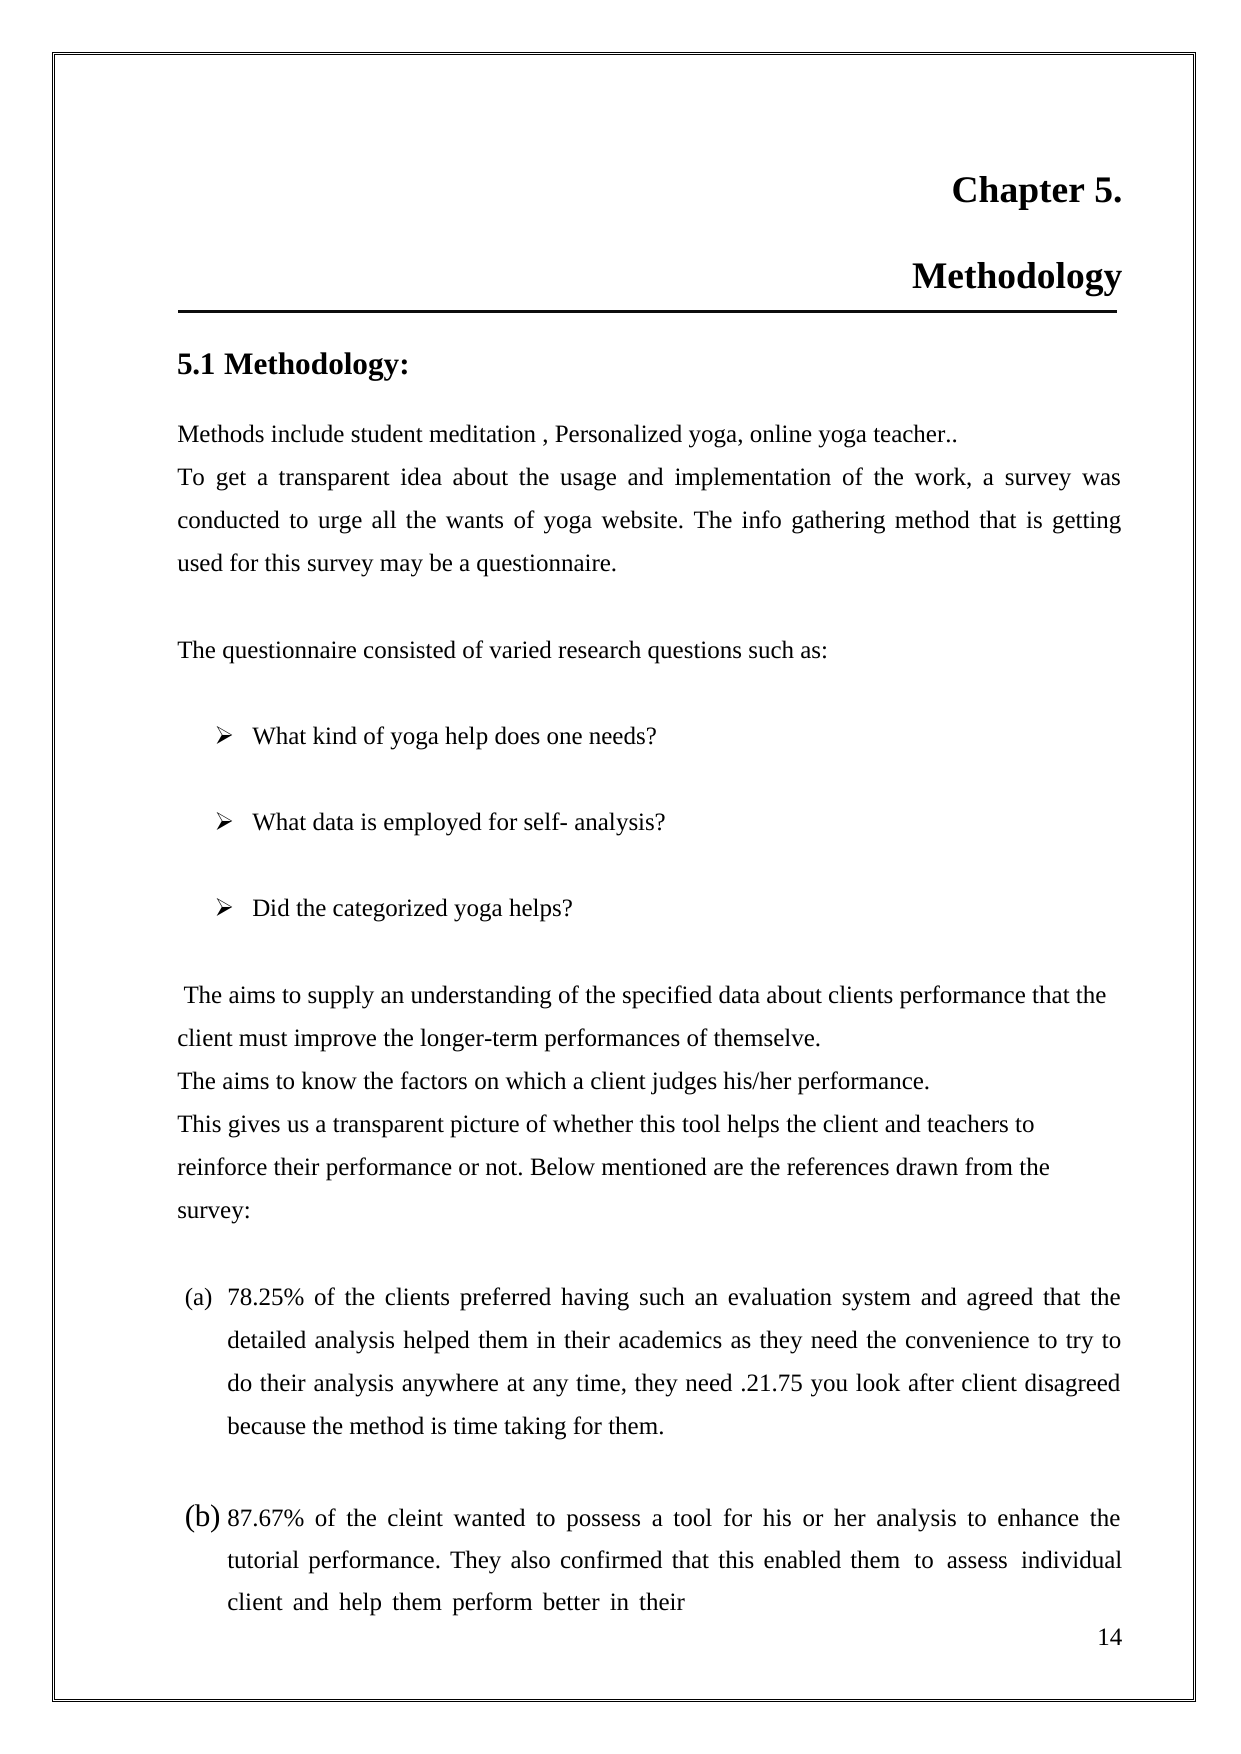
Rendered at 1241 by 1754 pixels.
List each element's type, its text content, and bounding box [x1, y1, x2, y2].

text The questionnaire consisted of varied research questions such as: [177, 635, 1193, 663]
list What data is employed for self- analysis? [214, 807, 1193, 836]
text Methods include student meditation , Personalized yoga, online yoga teacher.. [177, 419, 1122, 448]
subtitle Chapter 5. Methodology [911, 168, 1122, 297]
list 78.25% of the clients preferred having such an evaluation system and agreed that the detailed analysis helped them in their academics as they need the convenience to try to do their analysis anywhere at any time, they need .21.75 you look after client disagreed because the method is time taking for them. [184, 1282, 1122, 1440]
text This gives us a transparent picture of whether this tool helps the client and teachers to reinforce their performance or not. Below mentioned are the references drawn from the survey: [177, 1109, 1123, 1224]
subtitle Methodology: [177, 345, 1193, 381]
text To get a transparent idea about the usage and implementation of the work, a survey was conducted to urge all the wants of yoga website. The info gathering method that is getting used for this survey may be a questionnaire. [177, 462, 1122, 577]
text The aims to know the factors on which a client judges his/her performance. [177, 1066, 1193, 1095]
list Did the categorized yoga helps? [214, 893, 1193, 922]
list 87.67% of the cleint wanted to possess a tool for his or her analysis to enhance the tutorial performance. They also confirmed that this enabled them to assess individual client and help them perform better in their [184, 1497, 1122, 1615]
list What kind of yoga help does one needs? [214, 721, 1193, 750]
text The aims to supply an understanding of the specified data about clients performance that the client must improve the longer-term performances of themselve. [177, 980, 1123, 1052]
